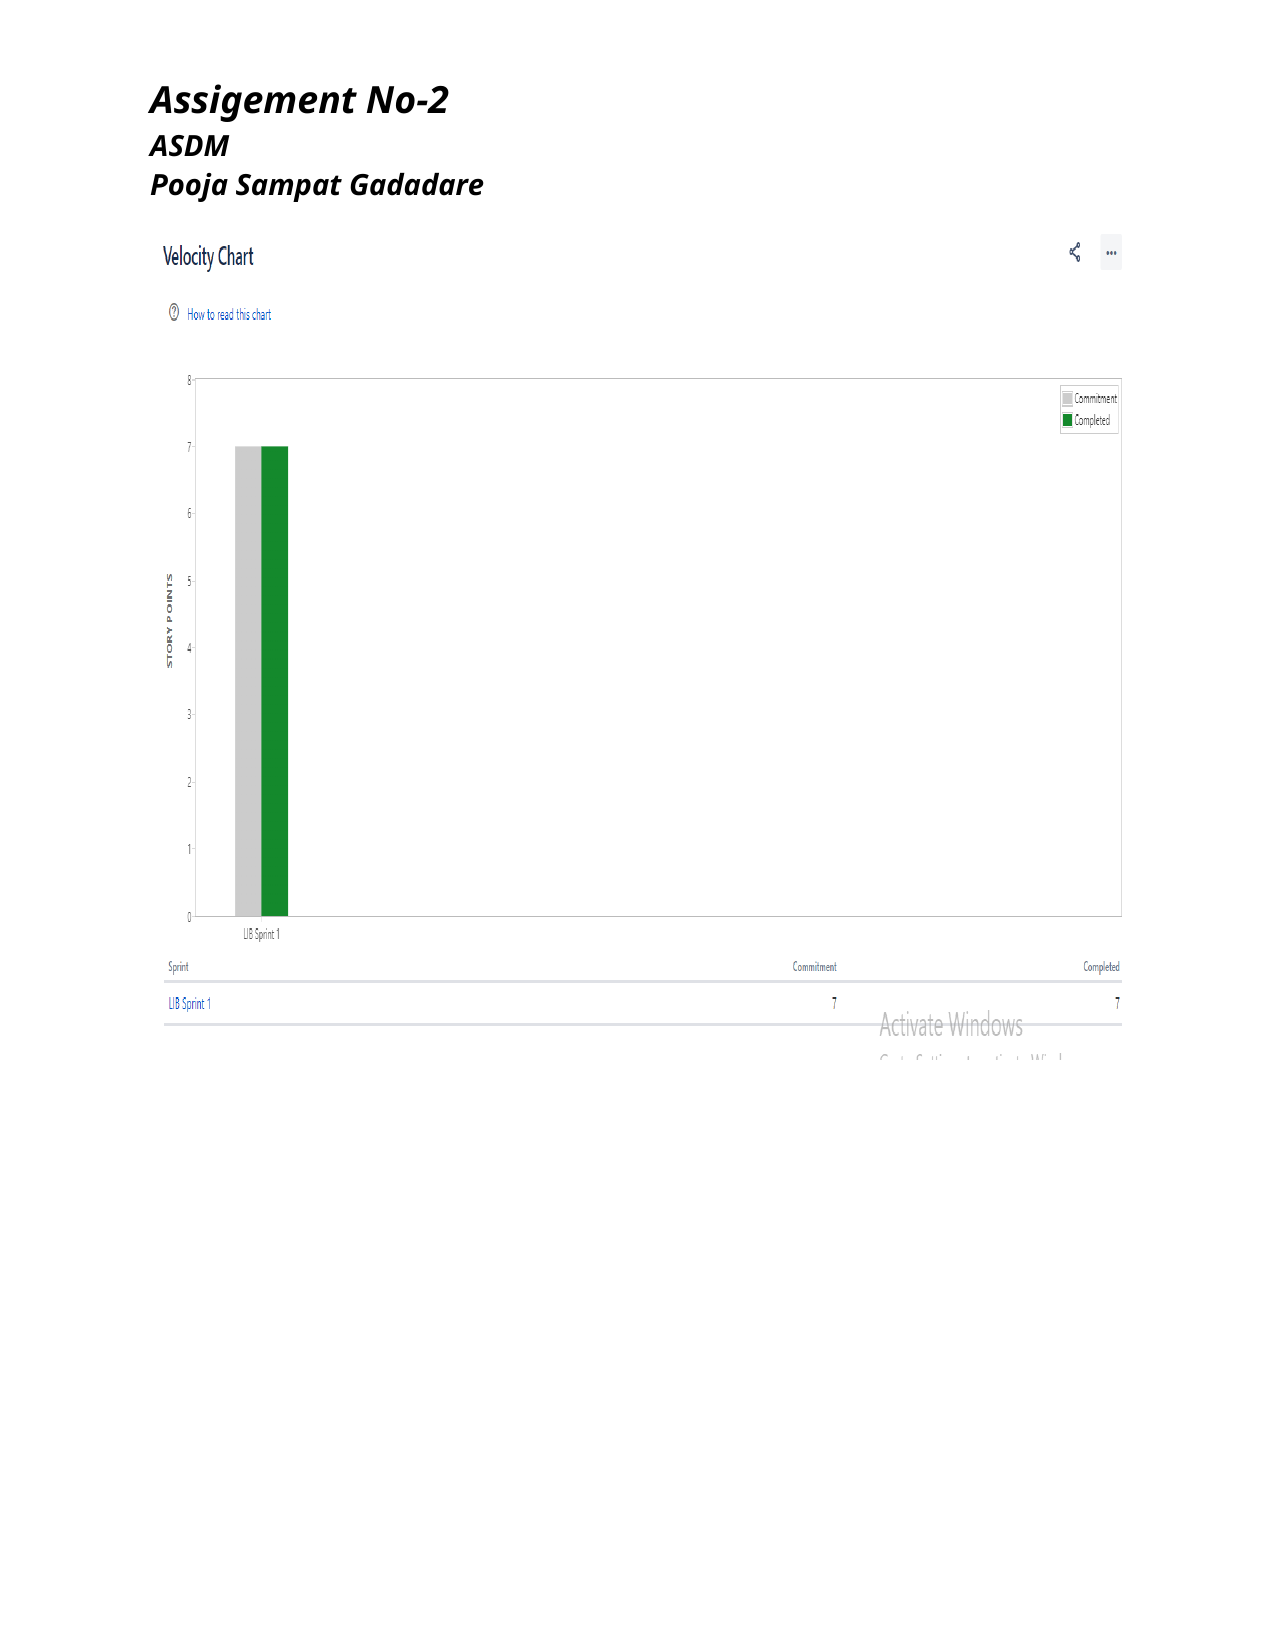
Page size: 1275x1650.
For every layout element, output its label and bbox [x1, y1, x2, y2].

picture [150, 232, 1125, 1060]
